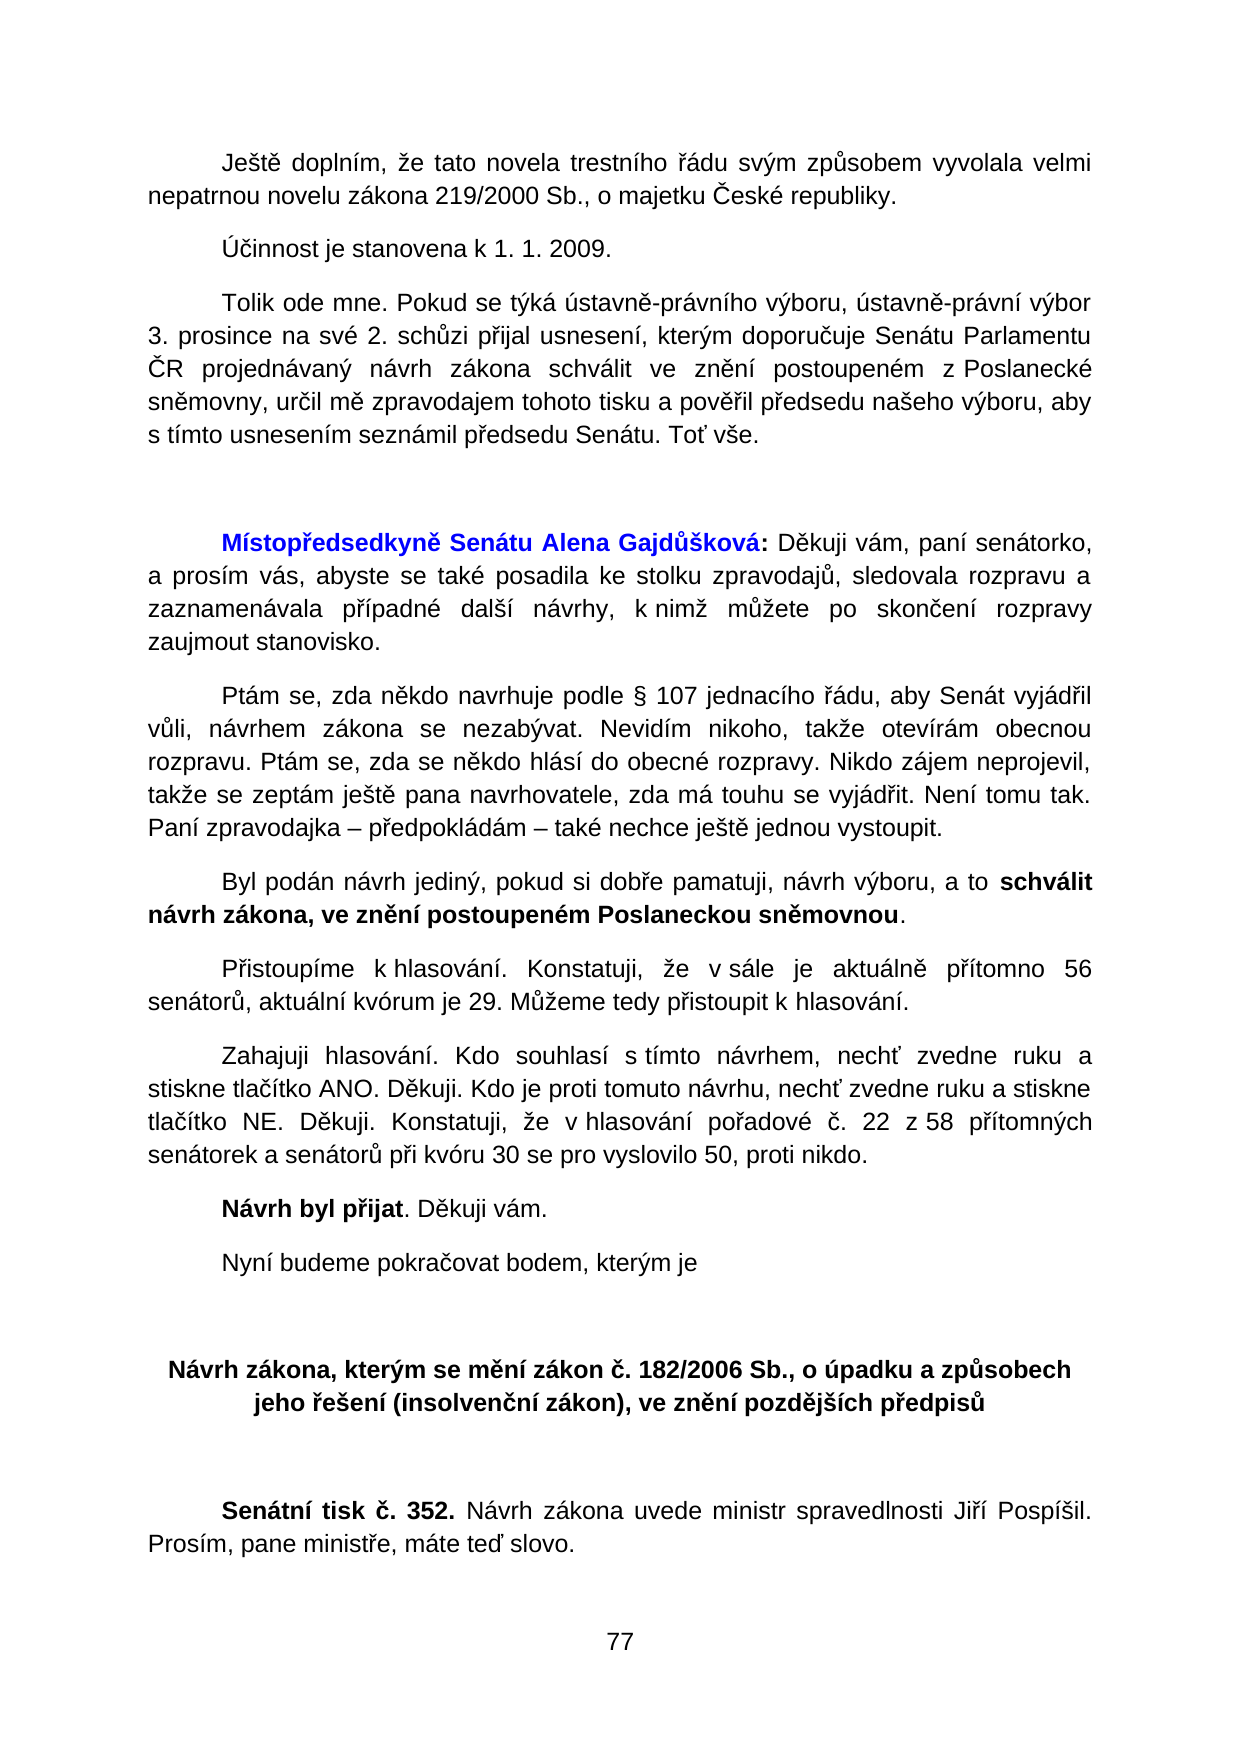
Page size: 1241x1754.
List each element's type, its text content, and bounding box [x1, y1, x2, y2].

text Ptám se, zda někdo navrhuje podle § 107 jednacího řádu, aby Senát vyjádřil vůli, návrhem zákona se nezabývat. Nevidím nikoho, takže otevírám obecnou rozpravu. Ptám se, zda se někdo hlásí do obecné rozpravy. Nikdo zájem neprojevil, takže se zeptám ještě pana navrhovatele, zda má touhu se vyjádřit. Není tomu tak. Paní zpravodajka – předpokládám – také nechce ještě jednou vystoupit. [148, 681, 1093, 842]
text Zahajuji hlasování. Kdo souhlasí s tímto návrhem, nechť zvedne ruku a stiskne tlačítko ANO. Děkuji. Kdo je proti tomuto návrhu, nechť zvedne ruku a stiskne tlačítko NE. Děkuji. Konstatuji, že v hlasování pořadové č. 22 z 58 přítomných senátorek a senátorů při kvóru 30 se pro vyslovilo 50, proti nikdo. [148, 1041, 1093, 1168]
text Tolik ode mne. Pokud se týká ústavně-právního výboru, ústavně-právní výbor 3. prosince na své 2. schůzi přijal usnesení, kterým doporučuje Senátu Parlamentu ČR projednávaný návrh zákona schválit ve znění postoupeném z Poslanecké sněmovny, určil mě zpravodajem tohoto tisku a pověřil předsedu našeho výboru, aby s tímto usnesením seznámil předsedu Senátu. Toť vše. [148, 288, 1093, 449]
text Přistoupíme k hlasování. Konstatuji, že v sále je aktuálně přítomno 56 senátorů, aktuální kvórum je 29. Můžeme tedy přistoupit k hlasování. [148, 954, 1093, 1016]
text Návrh byl přijat. Děkuji vám. [148, 1194, 1093, 1222]
text Návrh zákona, kterým se mění zákon č. 182/2006 Sb., o úpadku a způsobech jeho řešení (insolvenční zákon), ve znění pozdějších předpisů [148, 1355, 1093, 1417]
text Místopředsedkyně Senátu Alena Gajdůšková: Děkuji vám, paní senátorko, a prosím vás, abyste se také posadila ke stolku zpravodajů, sledovala rozpravu a zaznamenávala případné další návrhy, k nimž můžete po skončení rozpravy zaujmout stanovisko. [148, 528, 1093, 656]
text Ještě doplním, že tato novela trestního řádu svým způsobem vyvolala velmi nepatrnou novelu zákona 219/2000 Sb., o majetku České republiky. [148, 148, 1093, 209]
text Byl podán návrh jediný, pokud si dobře pamatuji, návrh výboru, a to schválit návrh zákona, ve znění postoupeném Poslaneckou sněmovnou. [148, 867, 1093, 929]
text Účinnost je stanovena k 1. 1. 2009. [148, 234, 1093, 263]
text Nyní budeme pokračovat bodem, kterým je [148, 1247, 1093, 1276]
text Senátní tisk č. 352. Návrh zákona uvede ministr spravedlnosti Jiří Pospíšil. Prosím, pane ministře, máte teď slovo. [148, 1496, 1093, 1558]
